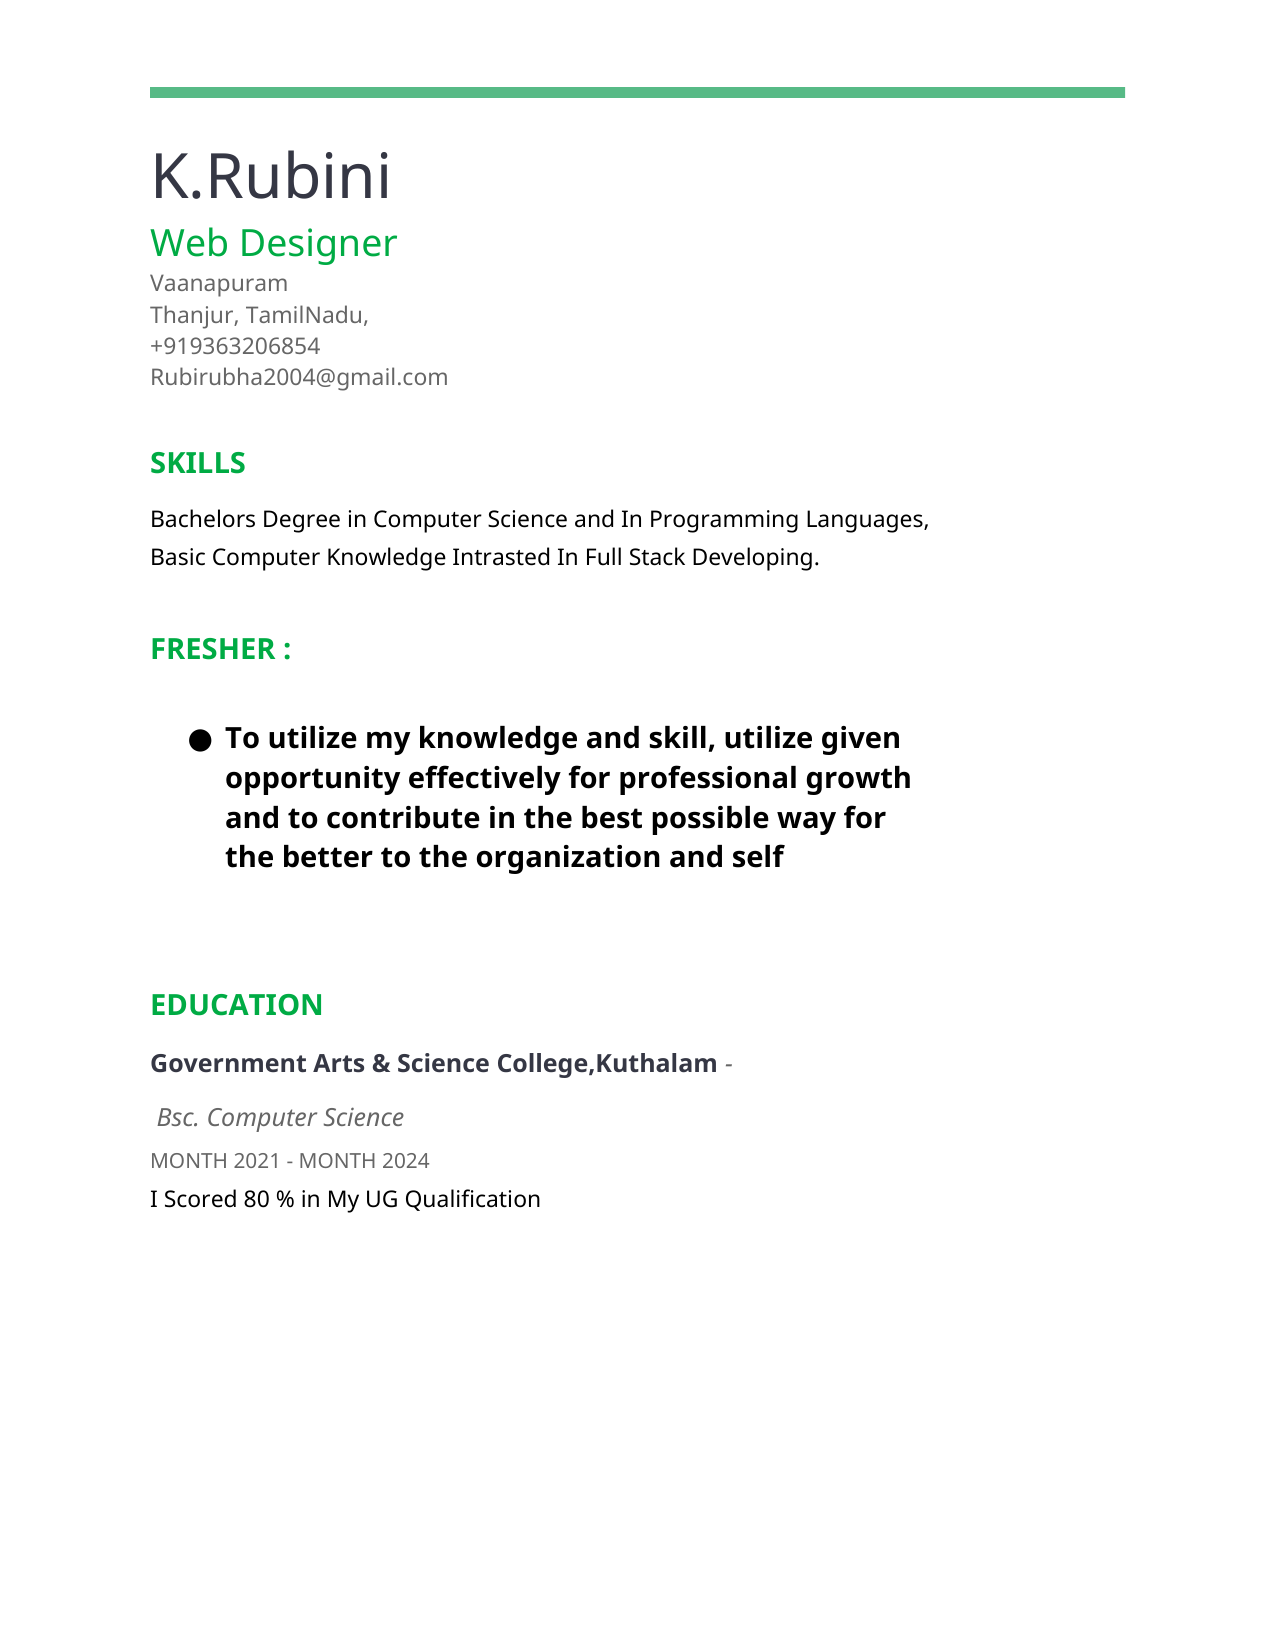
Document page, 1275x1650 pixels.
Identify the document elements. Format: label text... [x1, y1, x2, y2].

subtitle SKILLS [150, 442, 937, 482]
picture [150, 87, 1125, 98]
subtitle Government Arts & Science College,Kuthalam - [150, 1045, 937, 1079]
subtitle FRESHER : [150, 628, 937, 668]
text Vaanapuram [150, 267, 937, 299]
text Thanjur, TamilNadu, [150, 299, 937, 330]
subtitle Web Designer [150, 216, 937, 267]
subtitle To utilize my knowledge and skill, utilize given opportunity effectively for professional growth and to contribute in the best possible way for the better to the organization and self [187, 718, 937, 876]
text I Scored 80 % in My UG Qualification [150, 1183, 937, 1215]
text Rubirubha2004@gmail.com [150, 361, 937, 392]
subtitle Bsc. Computer Science [150, 1100, 937, 1134]
text Bachelors Degree in Computer Science and In Programming Languages, Basic Computer Knowledge Intrasted In Full Stack Developing. [150, 503, 937, 572]
text +919363206854 [150, 330, 937, 361]
title K.Rubini [150, 131, 937, 216]
text MONTH 2021 - MONTH 2024 [150, 1147, 937, 1175]
subtitle EDUCATION [150, 985, 937, 1024]
